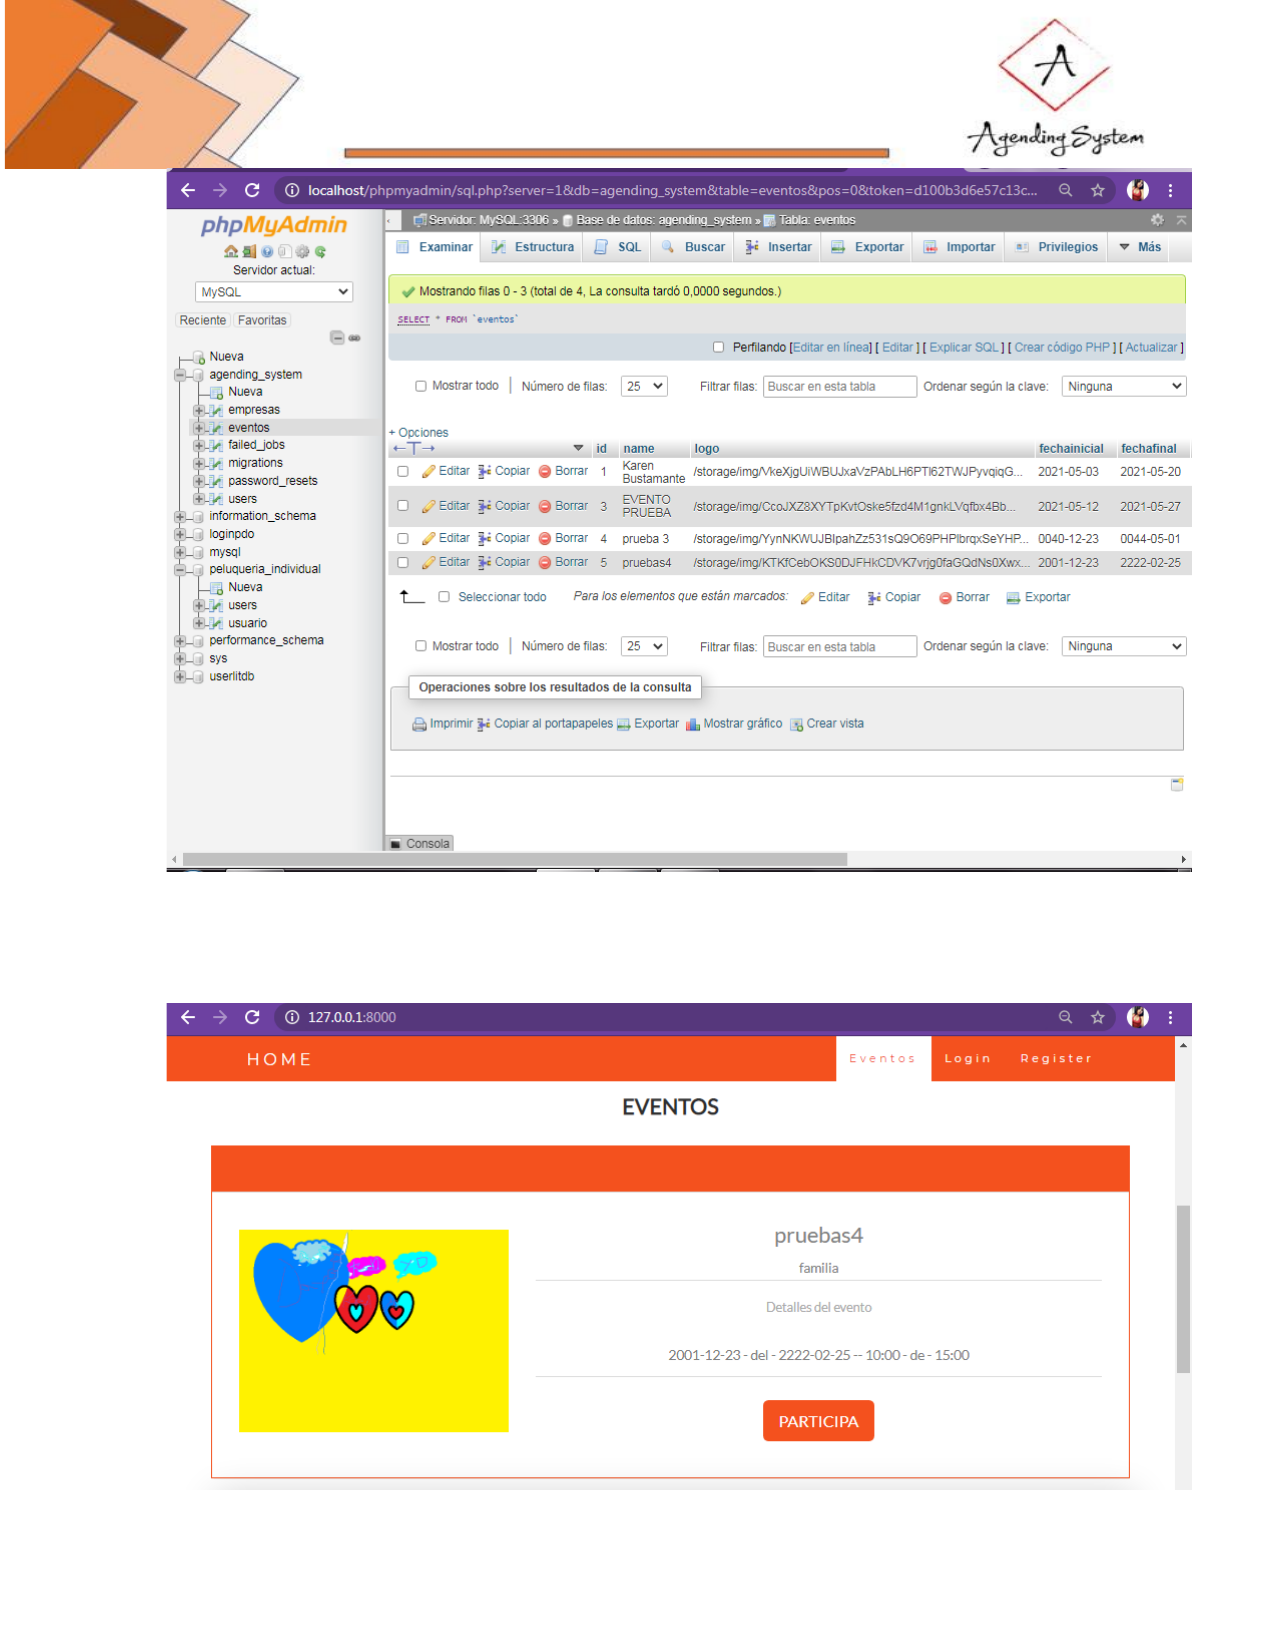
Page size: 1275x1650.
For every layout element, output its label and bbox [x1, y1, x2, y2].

picture [166, 1003, 1192, 1490]
picture [4, 0, 1192, 872]
